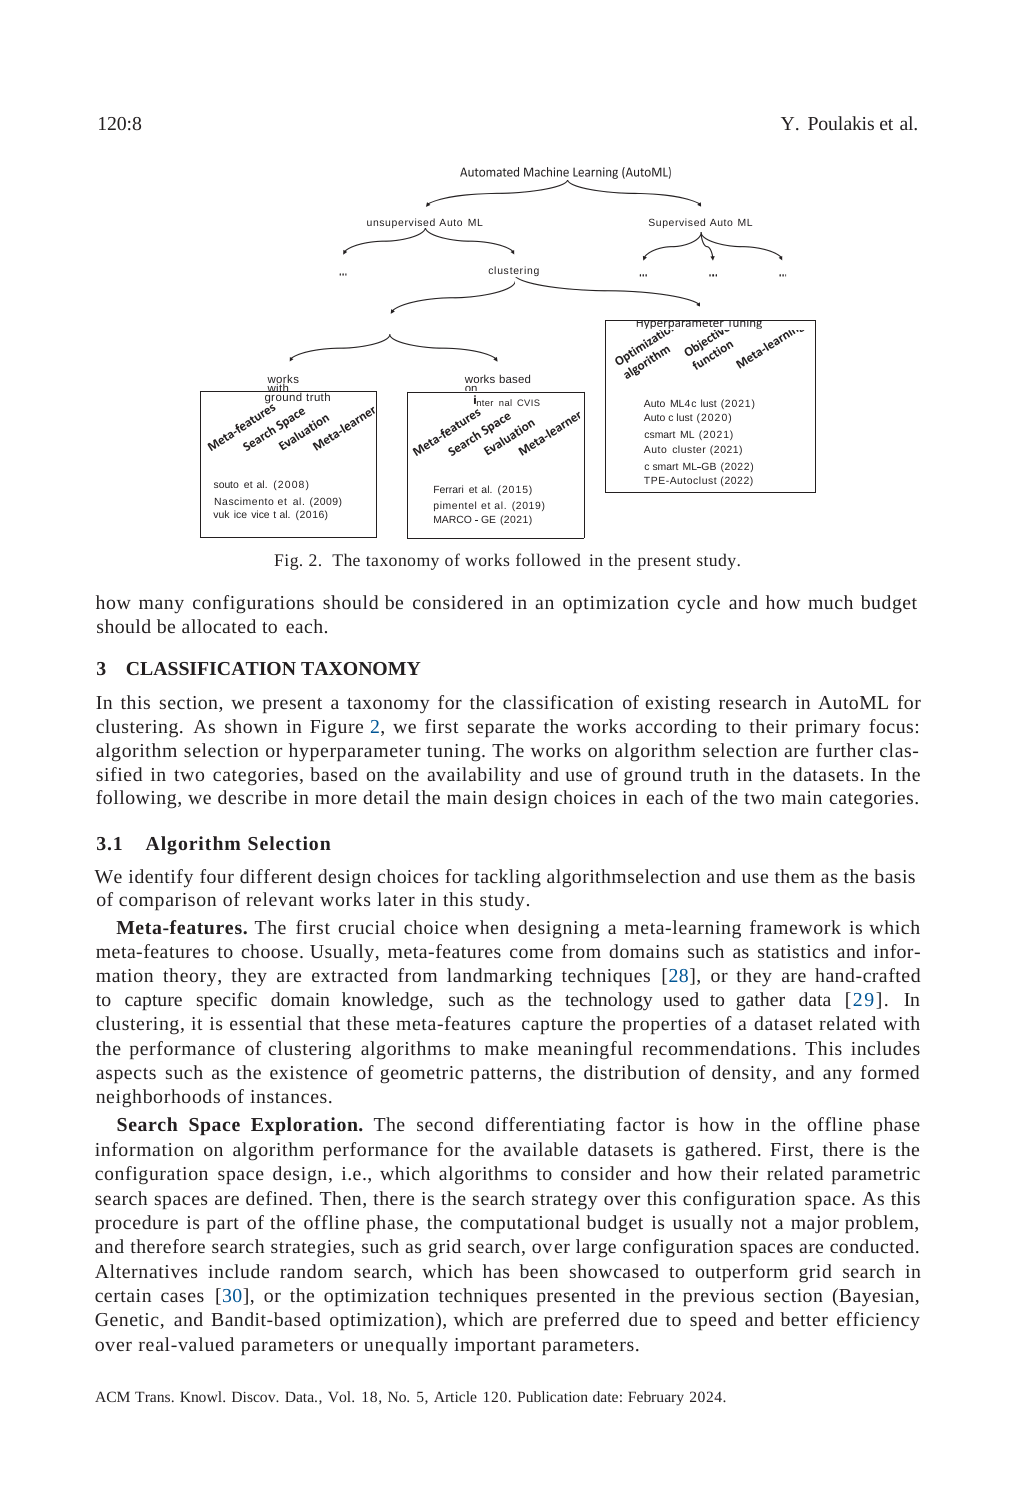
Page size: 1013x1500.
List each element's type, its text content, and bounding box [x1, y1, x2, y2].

picture [425, 180, 702, 207]
text 3.1 Algorithm Selection [96, 835, 921, 854]
table_header Auto ML4c lust (2021) Auto c lust (2020) csmart ML (2021) Auto cluster (2021) c smart ML GB (2022) TPE-Autoclust (2022) [606, 321, 815, 492]
text Fig. 2. The taxonomy of works followed in the present study. [274, 552, 921, 569]
text Search Space Exploration. The second differentiating factor is how in the offline phase information on algorithm performance for the available datasets is gathered. First, there is the configuration space design, i.e., which algorithms to consider and how their related parametric search spaces are defined. Then, there is the search strategy over this configuration space. As this procedure is part of the offline phase, the computational budget is usually not a major problem, and therefore search strategies, such as grid search, over large configuration spaces are conducted. Alternatives include random search, which has been showcased to outperform grid search in certain cases [30], or the optimization techniques presented in the previous section (Bayesian, Genetic, and Bandit-based optimization), which are preferred due to speed and better efficiency over real-valued parameters or unequally important parameters. [94, 1113, 921, 1356]
picture [207, 404, 375, 451]
text ACM Trans. Knowl. Discov. Data., Vol. 18, No. 5, Article 120. Publication date: February 2024. [95, 1390, 921, 1406]
text how many configurations should be considered in an optimization cycle and how much budget should be allocated to each. [95, 591, 917, 638]
picture [615, 330, 805, 379]
text Meta-features. The first crucial choice when designing a meta-learning framework is which meta-features to choose. Usually, meta-features come from domains such as statistics and infor- mation theory, they are extracted from landmarking techniques [28], or they are hand-crafted to capture specific domain knowledge, such as the technology used to gather data [29]. In clustering, it is essential that these meta-features capture the properties of a dataset related with the performance of clustering algorithms to make meaningful recommendations. This includes aspects such as the existence of geometric patterns, the distribution of density, and any formed neighborhoods of instances. [96, 916, 921, 1108]
text 3 CLASSIFICATION TAXONOMY [96, 662, 921, 679]
picture [460, 167, 671, 179]
picture [636, 320, 762, 329]
text 120:8 Y. Poulakis et al. [97, 115, 921, 134]
picture [289, 334, 498, 362]
picture [642, 232, 783, 261]
picture [412, 409, 580, 456]
picture [390, 274, 787, 314]
picture [343, 228, 515, 255]
text In this section, we present a taxonomy for the classification of existing research in AutoML for clustering. As shown in Figure 2, we first separate the works according to their primary focus: algorithm selection or hyperparameter tuning. The works on algorithm selection are further clas- sified in two categories, based on the availability and use of ground truth in the datasets. In the following, we describe in more detail the main design choices in each of the two main categories. [96, 691, 921, 809]
text We identify four different design choices for tackling algorithmselection and use them as the basis of comparison of relevant works later in this study. [94, 865, 917, 911]
